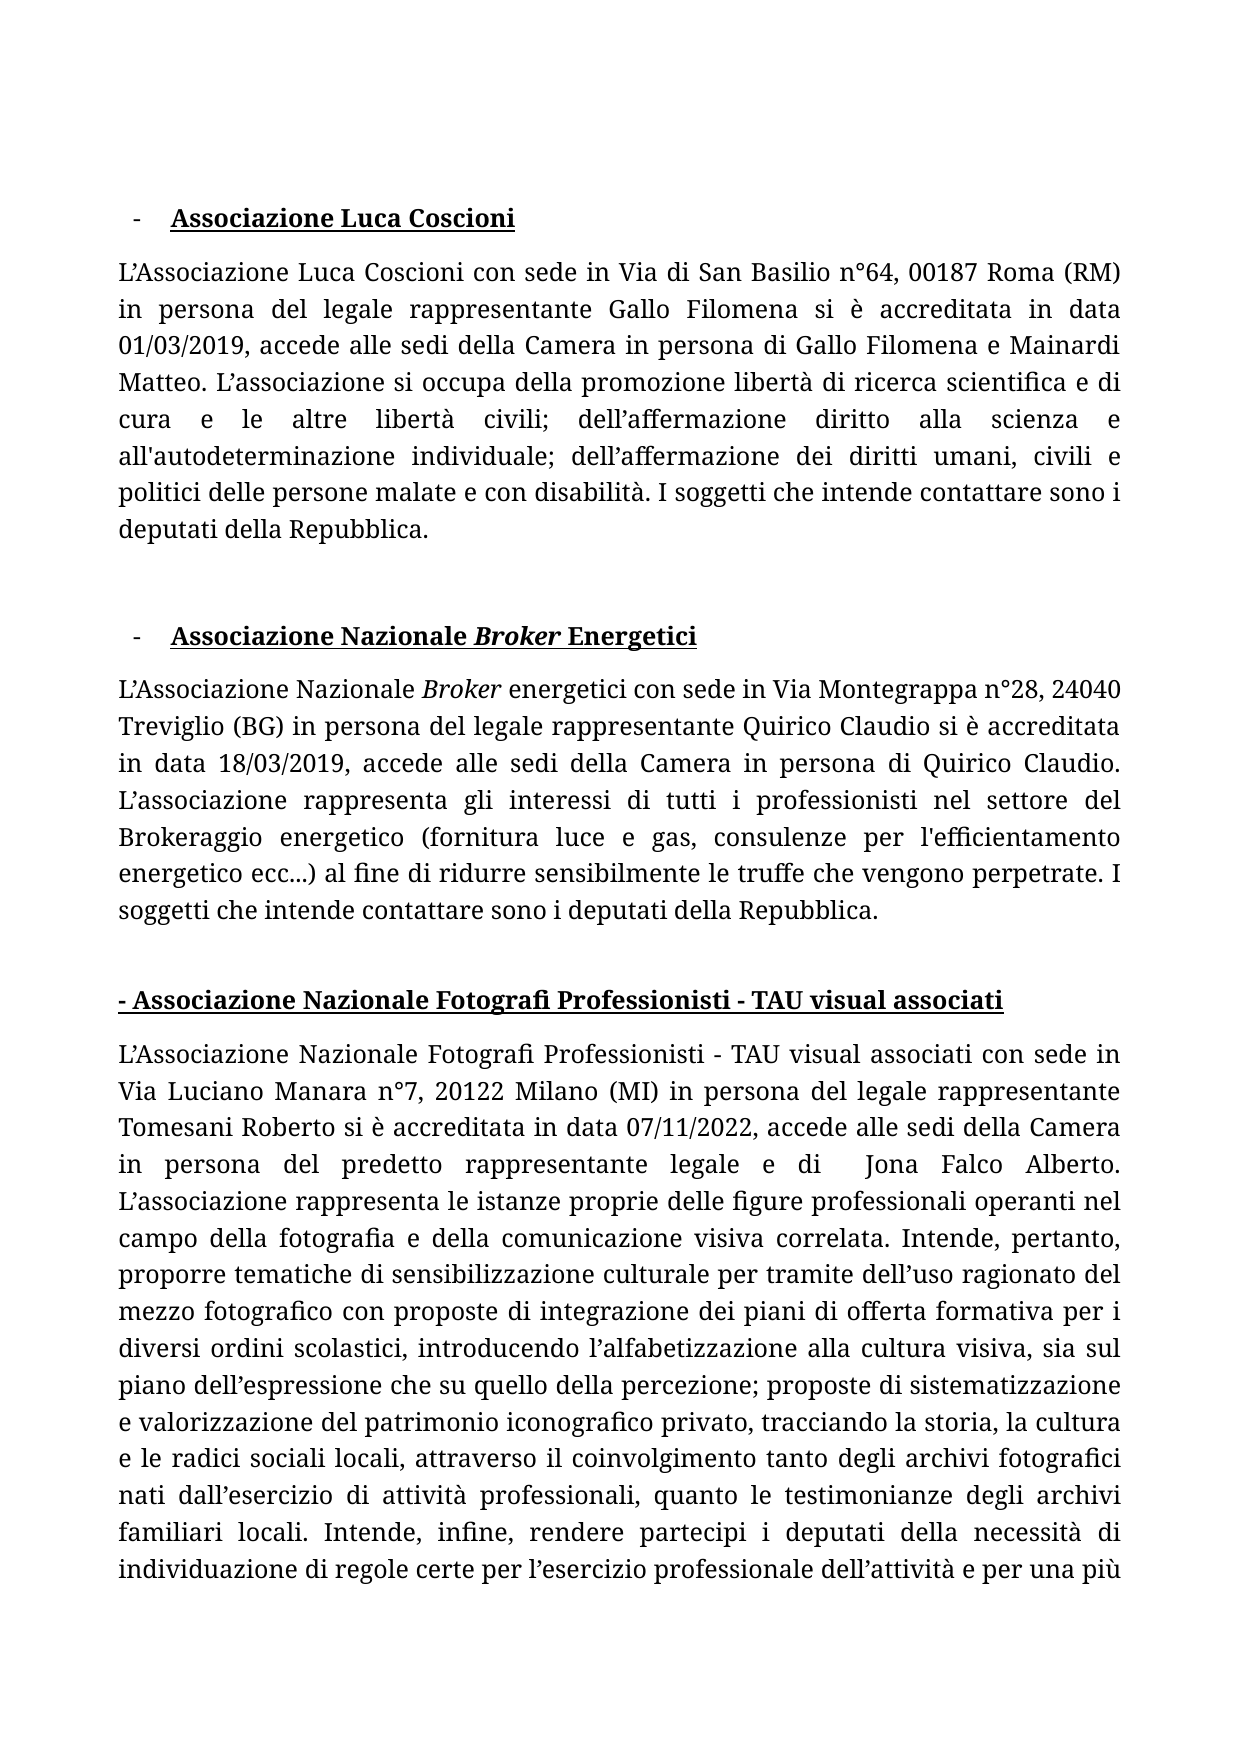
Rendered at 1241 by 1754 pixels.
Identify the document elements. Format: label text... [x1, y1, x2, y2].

text - Associazione Nazionale Fotografi Professionisti - TAU visual associati [118, 946, 1122, 1017]
text L’Associazione Nazionale Broker energetici con sede in Via Montegrappa n°28, 24040 Treviglio (BG) in persona del legale rappresentante Quirico Claudio si è accreditata in data 18/03/2019, accede alle sedi della Camera in persona di Quirico Claudio. L’associazione rappresenta gli interessi di tutti i professionisti nel settore del Brokeraggio energetico (fornitura luce e gas, consulenze per l'efficientamento energetico ecc...) al fine di ridurre sensibilmente le truffe che vengono perpetrate. I soggetti che intende contattare sono i deputati della Repubblica. [118, 672, 1122, 927]
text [118, 1036, 1122, 1585]
text L’Associazione Luca Coscioni con sede in Via di San Basilio n°64, 00187 Roma (RM) in persona del legale rappresentante Gallo Filomena si è accreditata in data 01/03/2019, accede alle sedi della Camera in persona di Gallo Filomena e Mainardi Matteo. L’associazione si occupa della promozione libertà di ricerca scientifica e di cura e le altre libertà civili; dell’affermazione diritto alla scienza e all'autodeterminazione individuale; dell’affermazione dei diritti umani, civili e politici delle persone malate e con disabilità. I soggetti che intende contattare sono i deputati della Repubblica. [118, 254, 1122, 546]
list Associazione Nazionale Broker Energetici [133, 619, 1122, 653]
list Associazione Luca Coscioni [133, 201, 1122, 235]
